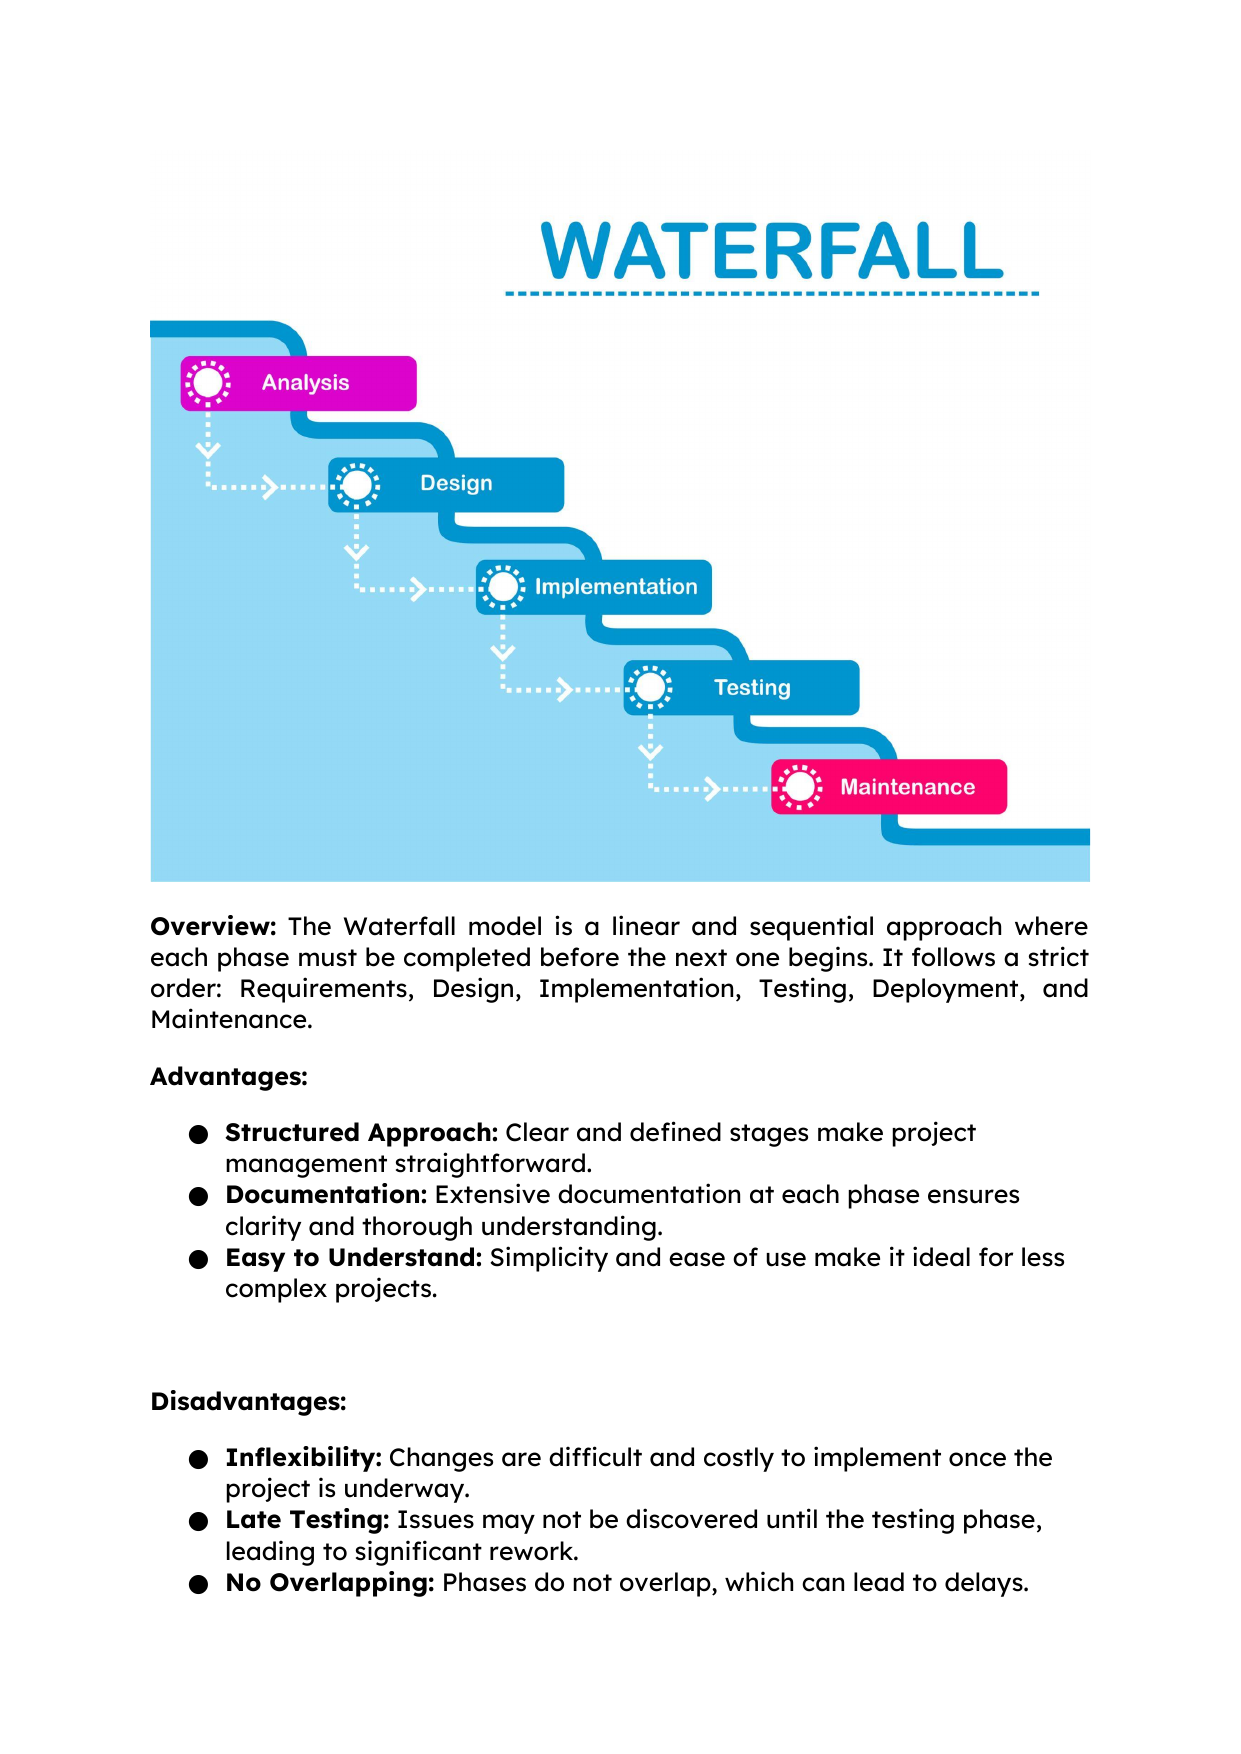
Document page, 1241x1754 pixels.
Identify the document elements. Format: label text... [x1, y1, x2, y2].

list Structured Approach: Clear and defined stages make project management straightforward. [187, 1116, 1090, 1179]
list Inflexibility: Changes are difficult and costly to implement once the project is underway. [187, 1441, 1090, 1504]
list Late Testing: Issues may not be discovered until the testing phase, leading to significant rework. [187, 1504, 1090, 1566]
list Easy to Understand: Simplicity and ease of use make it ideal for less complex projects. [187, 1241, 1090, 1304]
picture [150, 150, 1091, 882]
text Overview: The Waterfall model is a linear and sequential approach where each phase must be completed before the next one begins. It follows a strict order: Requirements, Design, Implementation, Testing, Deployment, and Maintenance. [150, 910, 1090, 1035]
list Documentation: Extensive documentation at each phase ensures clarity and thorough understanding. [187, 1179, 1090, 1241]
text Disadvantages: [150, 1385, 1090, 1416]
text Advantages: [150, 1060, 1090, 1091]
list No Overlapping: Phases do not overlap, which can lead to delays. [187, 1566, 1090, 1598]
